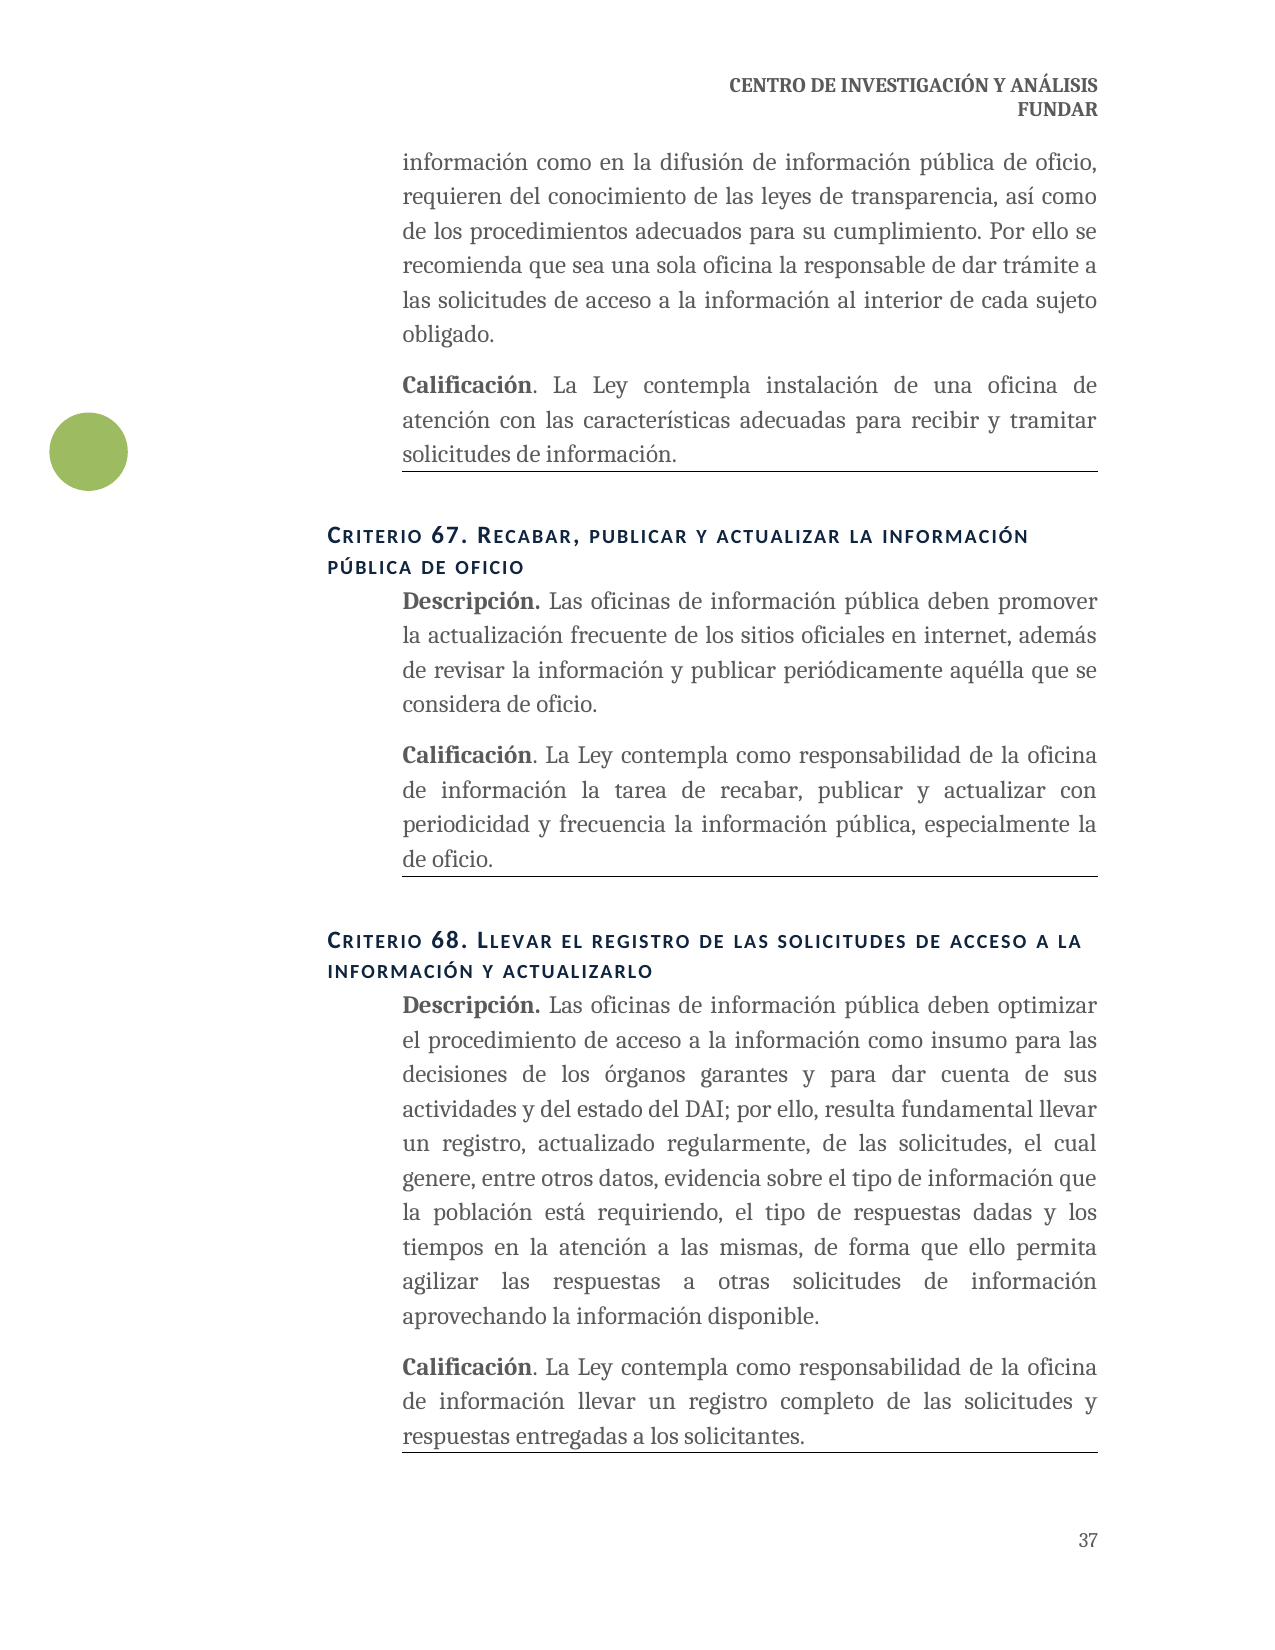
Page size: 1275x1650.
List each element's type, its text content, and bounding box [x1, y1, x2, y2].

text Descripción. Las oficinas de información pública deben optimizar el procedimiento de acceso a la información como insumo para las decisiones de los órganos garantes y para dar cuenta de sus actividades y del estado del DAI; por ello, resulta fundamental llevar un registro, actualizado regularmente, de las solicitudes, el cual genere, entre otros datos, evidencia sobre el tipo de información que la población está requiriendo, el tipo de respuestas dadas y los tiempos en la atención a las mismas, de forma que ello permita agilizar las respuestas a otras solicitudes de información aprovechando la información disponible. [402, 991, 1098, 1330]
text Calificación. La Ley contempla como responsabilidad de la oficina de información llevar un registro completo de las solicitudes y respuestas entregadas a los solicitantes. [402, 1353, 1098, 1452]
text Calificación. La Ley contempla como responsabilidad de la oficina de información la tarea de recabar, publicar y actualizar con periodicidad y frecuencia la información pública, especialmente la de oficio. [402, 741, 1098, 876]
subtitle Criterio 68. Llevar el registro de las solicitudes de acceso a la información y actualizarlo [327, 924, 1098, 985]
subtitle Criterio 67. Recabar, publicar y actualizar la información pública de oficio [327, 519, 1098, 580]
text Descripción. Las oficinas de información pública deben promover la actualización frecuente de los sitios oficiales en internet, además de revisar la información y publicar periódicamente aquélla que se considera de oficio. [402, 587, 1098, 719]
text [402, 148, 1098, 349]
text Calificación. La Ley contempla instalación de una oficina de atención con las características adecuadas para recibir y tramitar solicitudes de información. [402, 371, 1098, 471]
